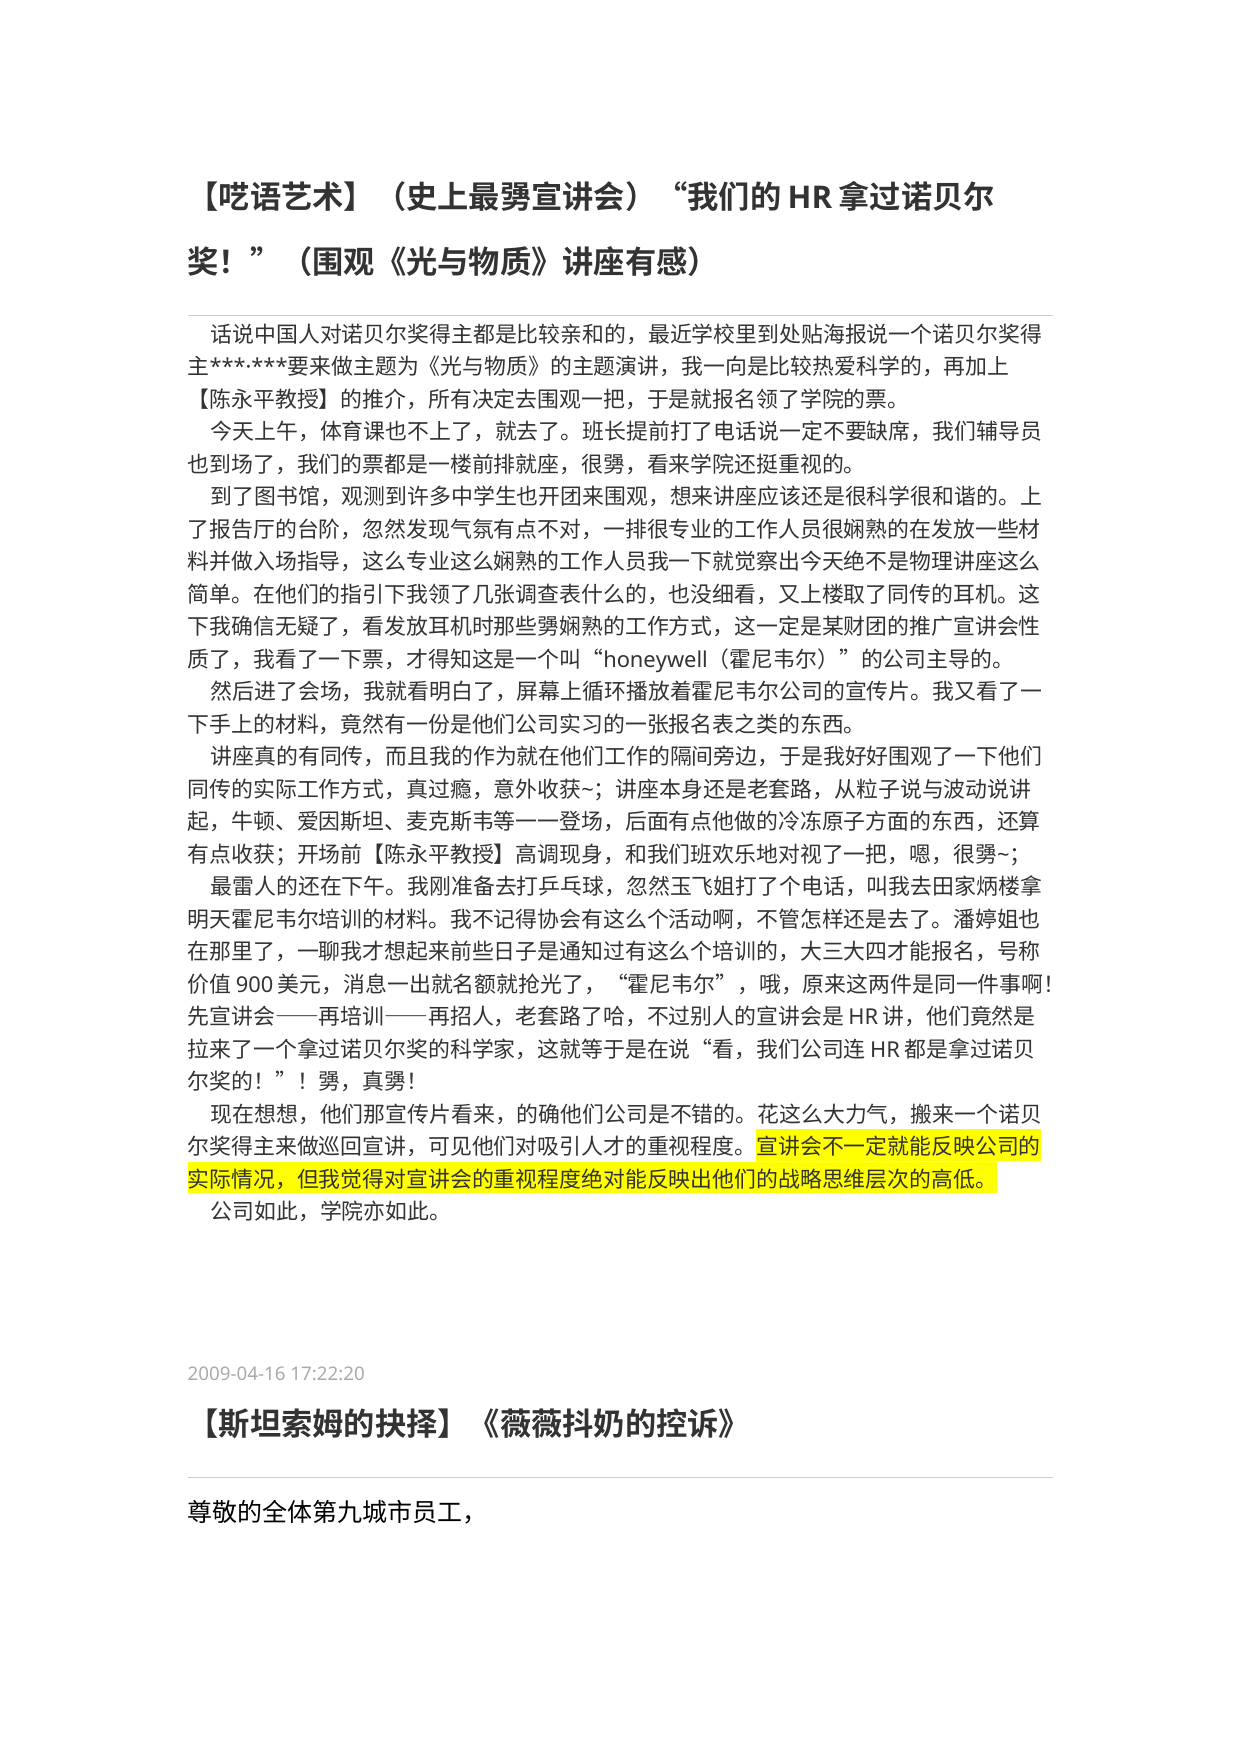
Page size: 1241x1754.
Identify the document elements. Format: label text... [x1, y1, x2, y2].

text 然后进了会场，我就看明白了，屏幕上循环播放着霍尼韦尔公司的宣传片。我又看了一下手上的材料，竟然有一份是他们公司实习的一张报名表之类的东西。 [187, 674, 1053, 739]
text 讲座真的有同传，而且我的作为就在他们工作的隔间旁边，于是我好好围观了一下他们同传的实际工作方式，真过瘾，意外收获~；讲座本身还是老套路，从粒子说与波动说讲起，牛顿、爱因斯坦、麦克斯韦等一一登场，后面有点他做的冷冻原子方面的东西，还算有点收获；开场前【陈永平教授】高调现身，和我们班欢乐地对视了一把，嗯，很勥~； [187, 739, 1053, 869]
text 最雷人的还在下午。我刚准备去打乒乓球，忽然玉飞姐打了个电话，叫我去田家炳楼拿明天霍尼韦尔培训的材料。我不记得协会有这么个活动啊，不管怎样还是去了。潘婷姐也在那里了，一聊我才想起来前些日子是通知过有这么个培训的，大三大四才能报名，号称价值900美元，消息一出就名额就抢光了，“霍尼韦尔”，哦，原来这两件是同一件事啊！先宣讲会——再培训——再招人，老套路了哈，不过别人的宣讲会是HR讲，他们竟然是拉来了一个拿过诺贝尔奖的科学家，这就等于是在说“看，我们公司连HR都是拿过诺贝尔奖的！”！勥，真勥！ [187, 869, 1053, 1096]
text 尊敬的全体第九城市员工， [187, 1478, 1053, 1543]
text 现在想想，他们那宣传片看来，的确他们公司是不错的。花这么大力气，搬来一个诺贝尔奖得主来做巡回宣讲，可见他们对吸引人才的重视程度。宣讲会不一定就能反映公司的实际情况，但我觉得对宣讲会的重视程度绝对能反映出他们的战略思维层次的高低。 [187, 1096, 1053, 1194]
text 话说中国人对诺贝尔奖得主都是比较亲和的，最近学校里到处贴海报说一个诺贝尔奖得主***·***要来做主题为《光与物质》的主题演讲，我一向是比较热爱科学的，再加上【陈永平教授】的推介，所有决定去围观一把，于是就报名领了学院的票。 [187, 316, 1053, 414]
subtitle 【斯坦索姆的抉择】《薇薇抖奶的控诉》 [187, 1389, 1053, 1478]
subtitle 【呓语艺术】（史上最勥宣讲会）“我们的HR拿过诺贝尔奖！”（围观《光与物质》讲座有感） [187, 162, 1053, 316]
text 今天上午，体育课也不上了，就去了。班长提前打了电话说一定不要缺席，我们辅导员也到场了，我们的票都是一楼前排就座，很勥，看来学院还挺重视的。 [187, 414, 1053, 479]
text 到了图书馆，观测到许多中学生也开团来围观，想来讲座应该还是很科学很和谐的。上了报告厅的台阶，忽然发现气氛有点不对，一排很专业的工作人员很娴熟的在发放一些材料并做入场指导，这么专业这么娴熟的工作人员我一下就觉察出今天绝不是物理讲座这么简单。在他们的指引下我领了几张调查表什么的，也没细看，又上楼取了同传的耳机。这下我确信无疑了，看发放耳机时那些勥娴熟的工作方式，这一定是某财团的推广宣讲会性质了，我看了一下票，才得知这是一个叫“honeywell（霍尼韦尔）”的公司主导的。 [187, 479, 1053, 674]
text 2009-04-16 17:22:20 [187, 1356, 1053, 1389]
text 公司如此，学院亦如此。 [187, 1194, 1053, 1226]
